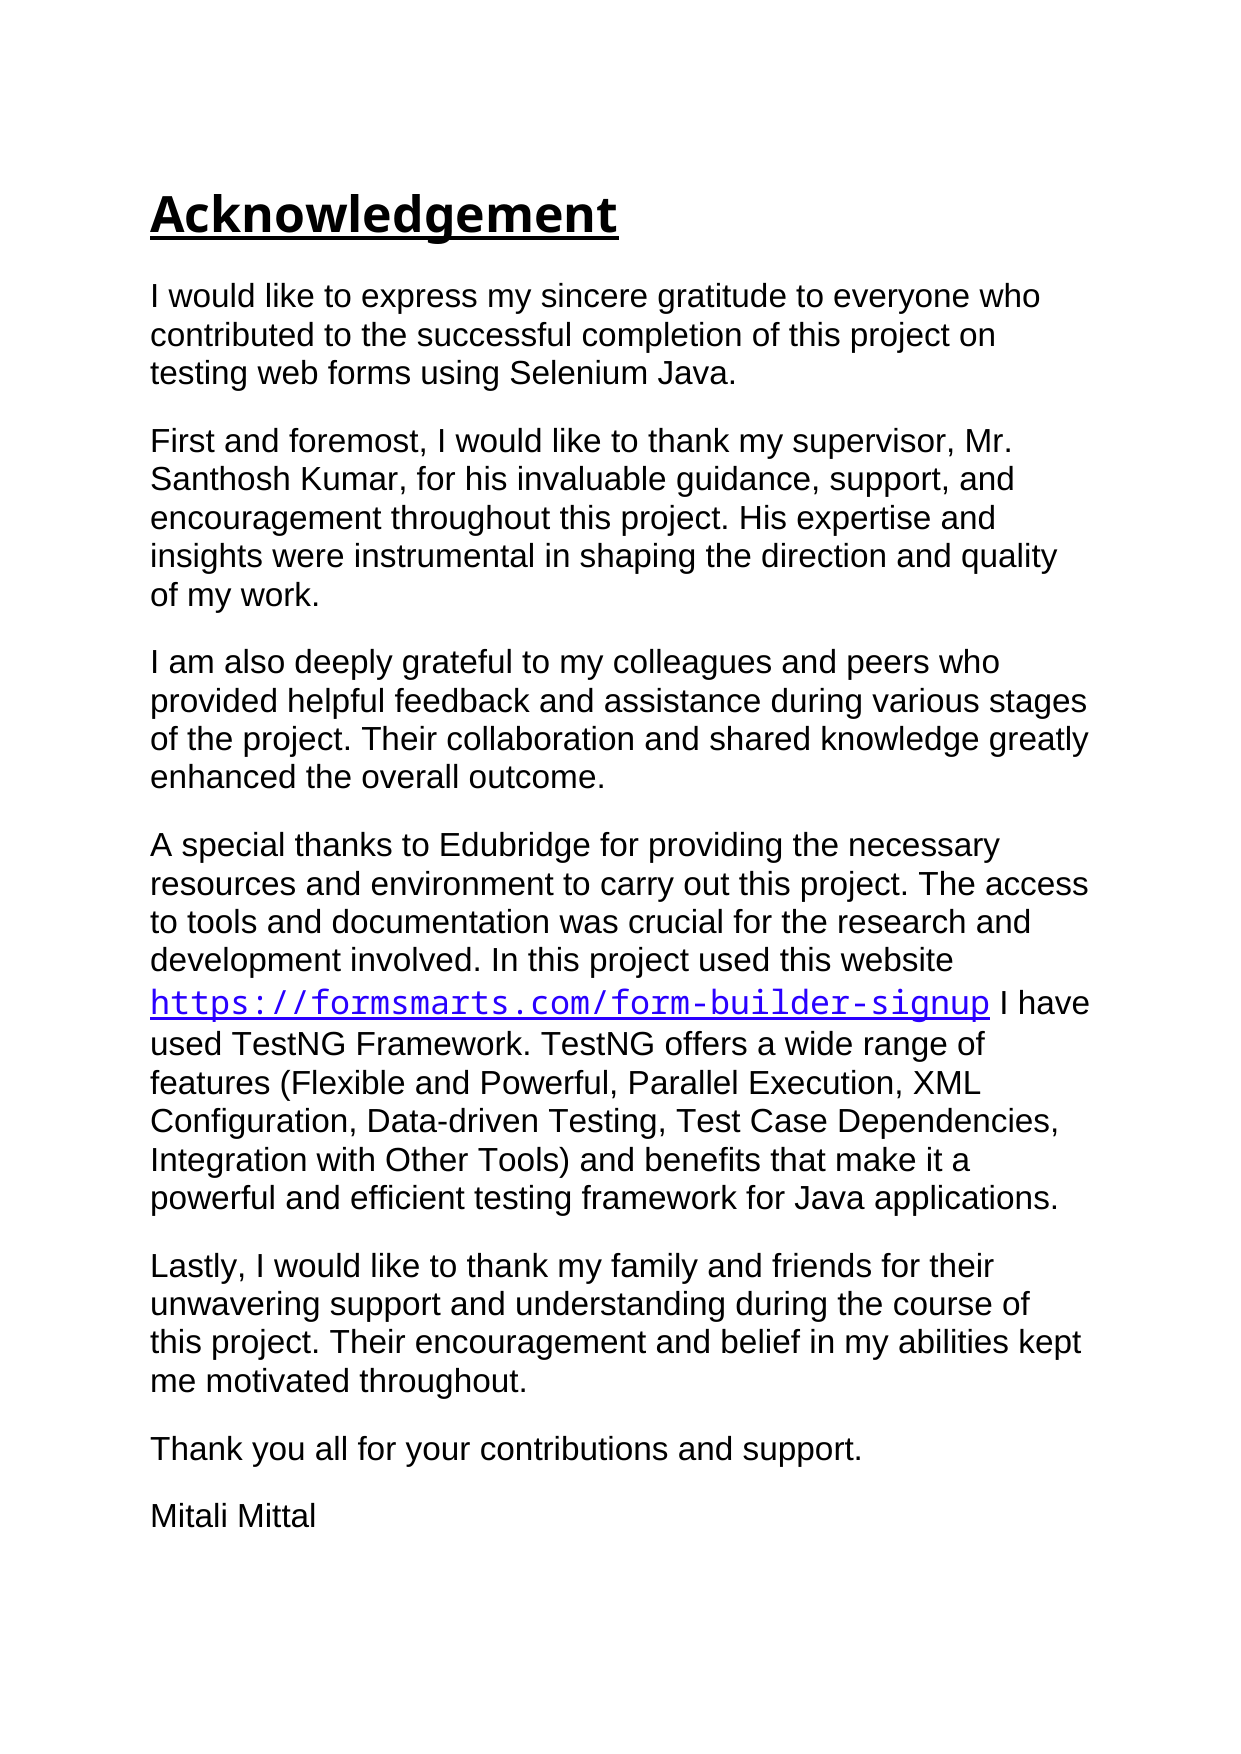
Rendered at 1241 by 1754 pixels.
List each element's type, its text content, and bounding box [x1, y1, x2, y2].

text Acknowledgement [150, 179, 1090, 247]
text Thank you all for your contributions and support. [150, 1429, 1090, 1467]
text I am also deeply grateful to my colleagues and peers who provided helpful feedback and assistance during various stages of the project. Their collaboration and shared knowledge greatly enhanced the overall outcome. [150, 642, 1090, 796]
text A special thanks to Edubridge for providing the necessary resources and environment to carry out this project. The access to tools and documentation was crucial for the research and development involved. In this project used this website https://formsmarts.com/form-builder-signup I have used TestNG Framework. TestNG offers a wide range of features (Flexible and Powerful, Parallel Execution, XML Configuration, Data-driven Testing, Test Case Dependencies, Integration with Other Tools) and benefits that make it a powerful and efficient testing framework for Java applications. [150, 825, 1090, 1217]
text I would like to express my sincere gratitude to everyone who contributed to the successful completion of this project on testing web forms using Selenium Java. [150, 276, 1090, 392]
text Lastly, I would like to thank my family and friends for their unwavering support and understanding during the course of this project. Their encouragement and belief in my abilities kept me motivated throughout. [150, 1246, 1090, 1399]
text Mitali Mittal [150, 1496, 1090, 1535]
text First and foremost, I would like to thank my supervisor, Mr. Santhosh Kumar, for his invaluable guidance, support, and encouragement throughout this project. His expertise and insights were instrumental in shaping the direction and quality of my work. [150, 421, 1090, 613]
